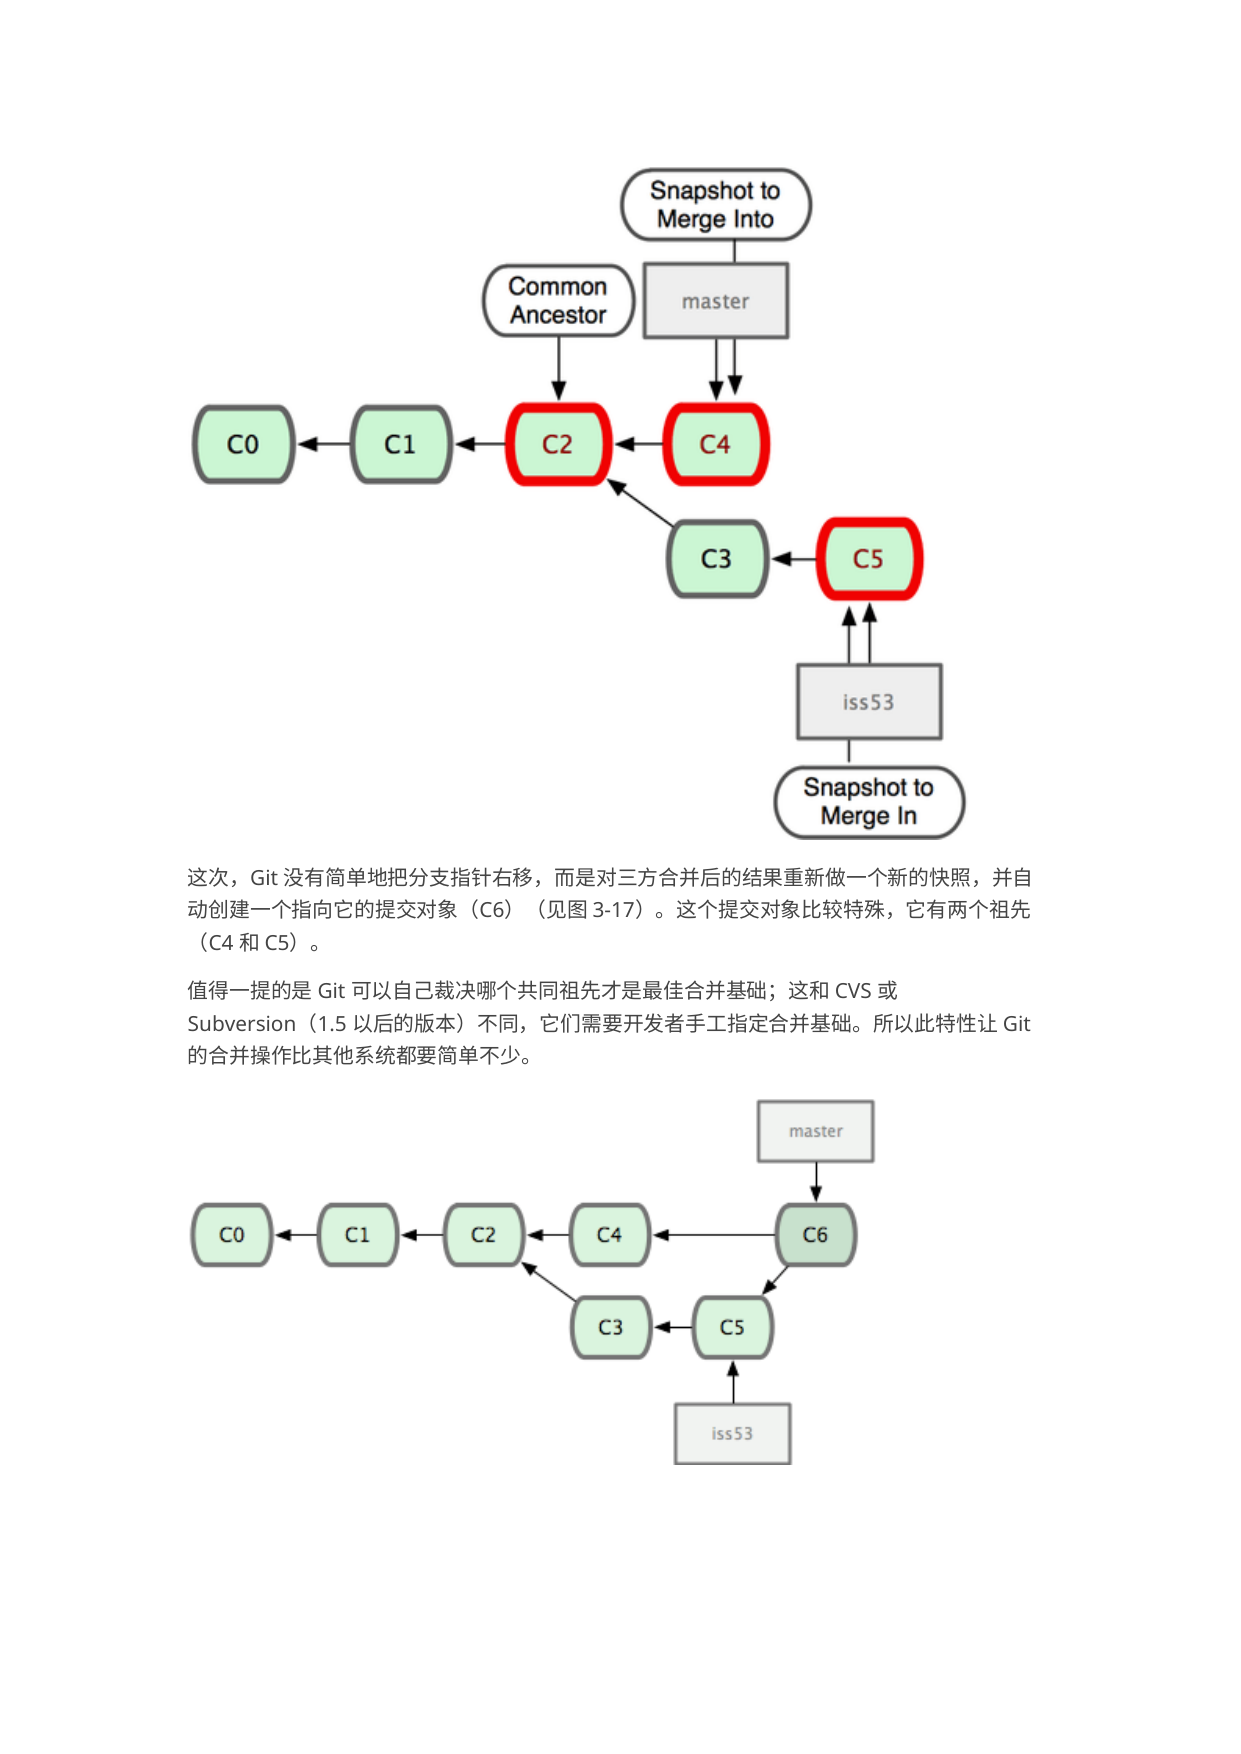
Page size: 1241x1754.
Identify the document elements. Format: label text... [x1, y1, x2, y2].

picture [187, 166, 969, 840]
text 这次，Git 没有简单地把分支指针右移，而是对三方合并后的结果重新做一个新的快照，并自动创建一个指向它的提交对象（C6）（见图 3-17）。这个提交对象比较特殊，它有两个祖先（C4 和 C5）。 [187, 860, 1053, 958]
text 值得一提的是 Git 可以自己裁决哪个共同祖先才是最佳合并基础；这和 CVS 或 Subversion（1.5 以后的版本）不同，它们需要开发者手工指定合并基础。所以此特性让 Git 的合并操作比其他系统都要简单不少。 [187, 973, 1053, 1071]
picture [187, 1098, 877, 1465]
